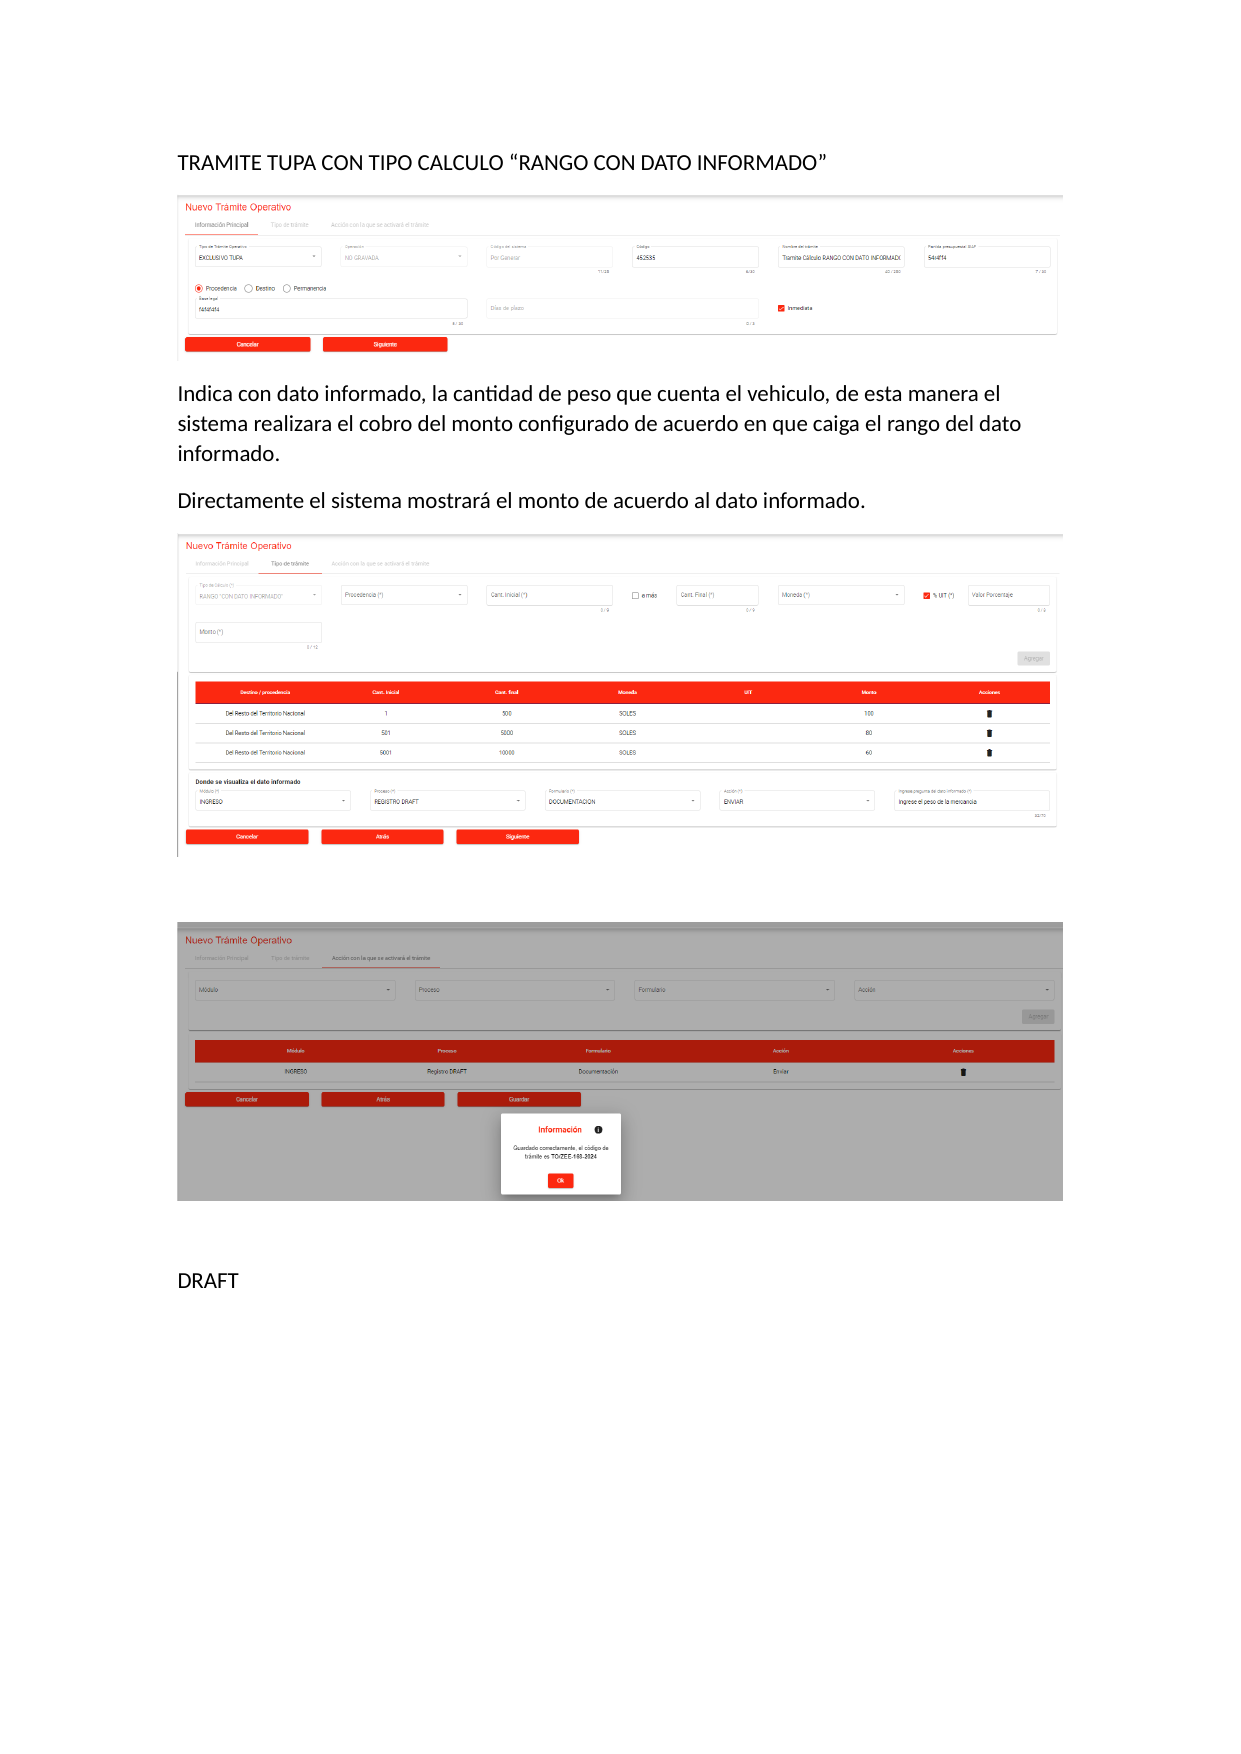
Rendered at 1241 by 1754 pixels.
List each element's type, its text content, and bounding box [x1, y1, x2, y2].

picture [177, 533, 1063, 857]
text TRAMITE TUPA CON TIPO CALCULO “RANGO CON DATO INFORMADO” [177, 148, 1063, 176]
text Directamente el sistema mostrará el monto de acuerdo al dato informado. [177, 486, 1063, 514]
picture [177, 194, 1063, 361]
picture [177, 922, 1063, 1201]
text Indica con dato informado, la cantidad de peso que cuenta el vehiculo, de esta manera el sistema realizara el cobro del monto configurado de acuerdo en que caiga el rango del dato informado. [177, 379, 1063, 467]
text DRAFT [177, 1266, 1063, 1294]
